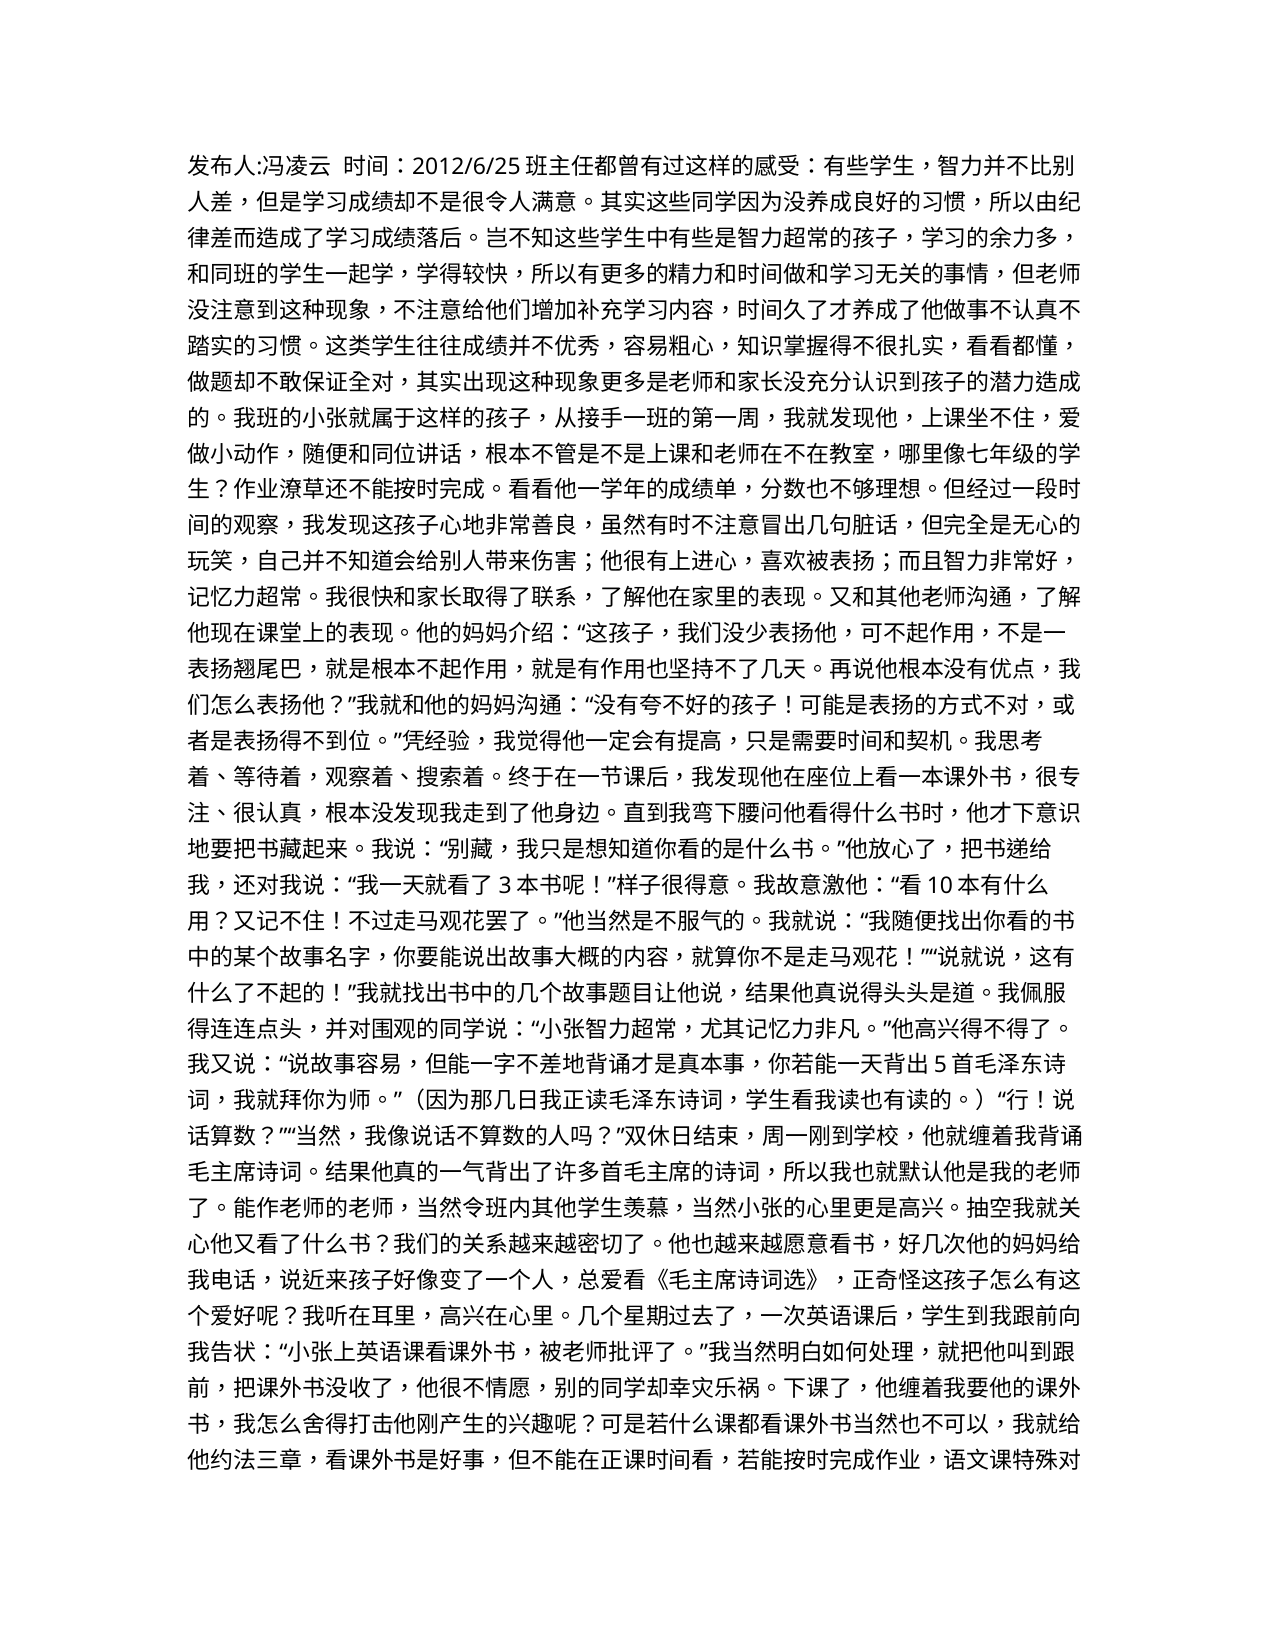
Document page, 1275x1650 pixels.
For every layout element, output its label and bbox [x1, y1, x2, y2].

text [187, 150, 1087, 1475]
